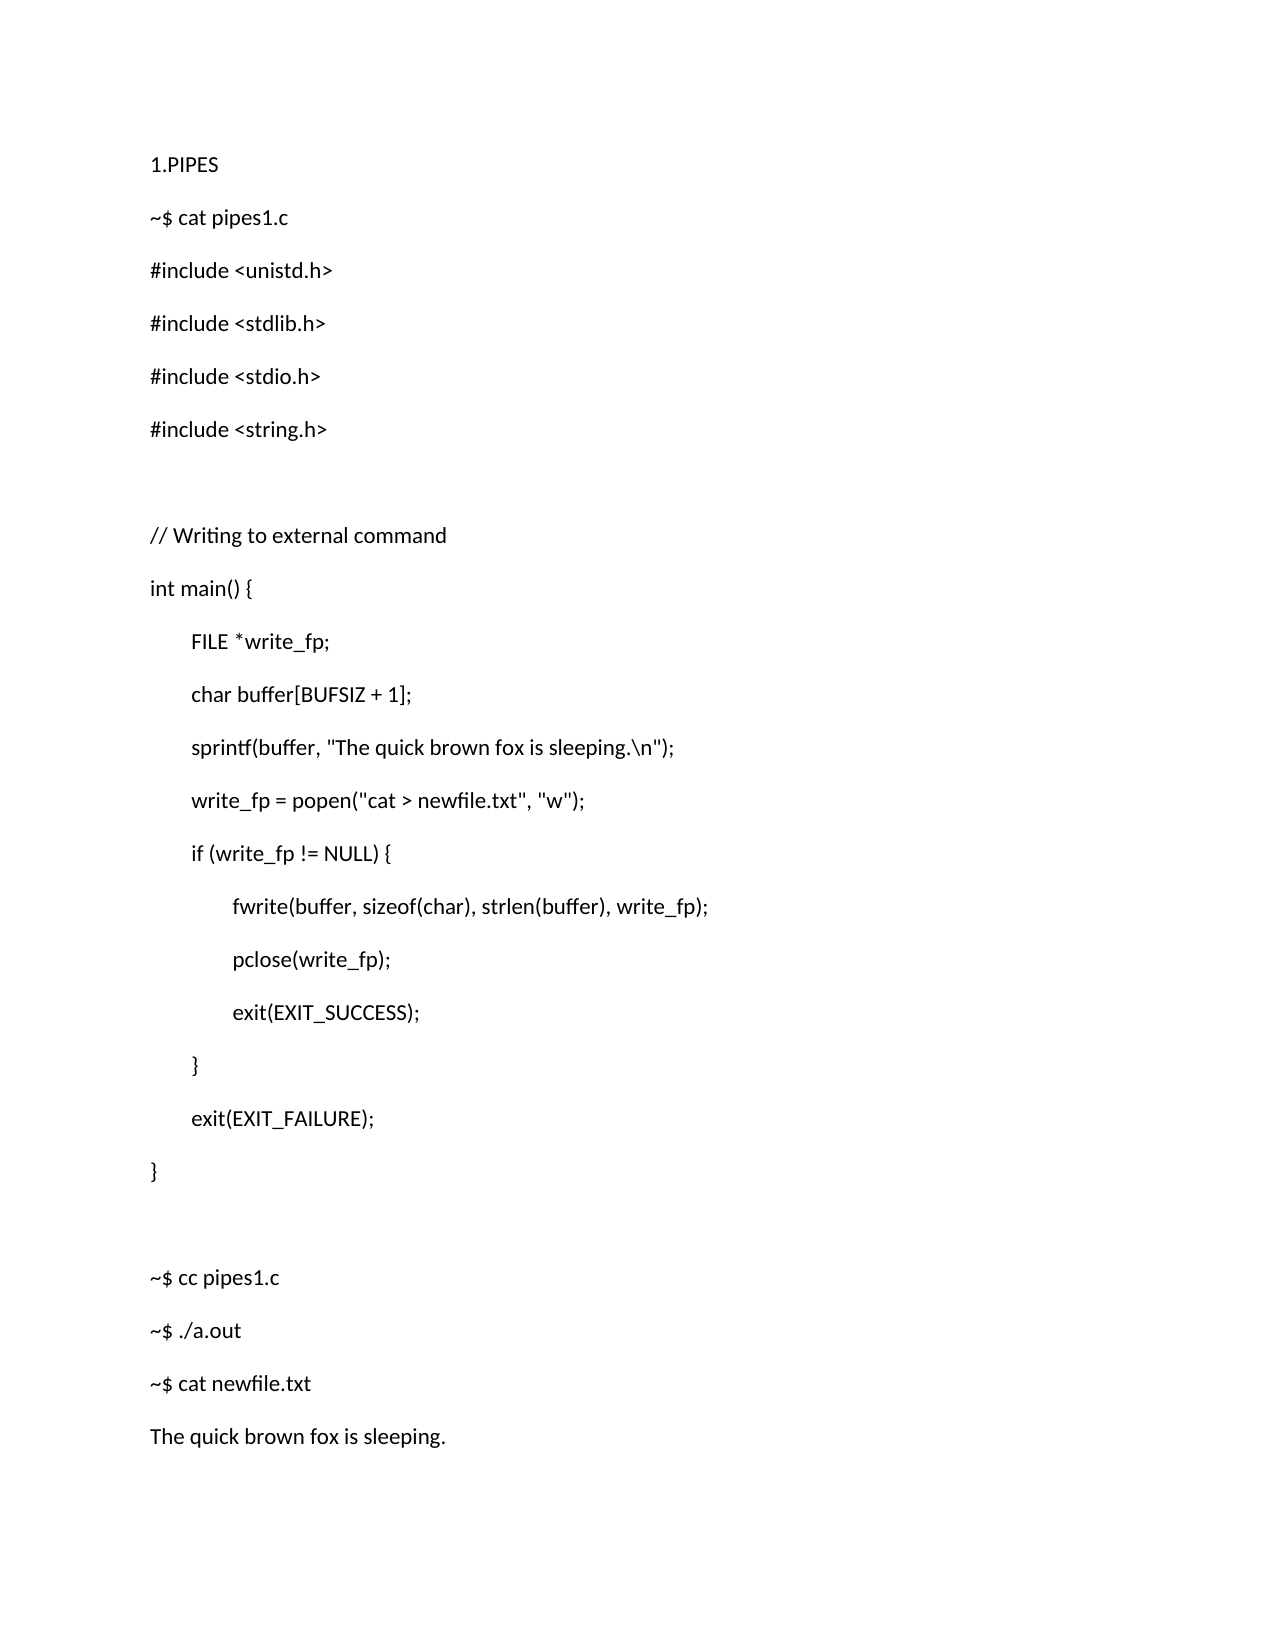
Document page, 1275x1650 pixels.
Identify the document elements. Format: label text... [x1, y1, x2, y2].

text } [150, 1157, 1125, 1185]
text FILE *write_fp; [150, 627, 1125, 655]
text fwrite(buffer, sizeof(char), strlen(buffer), write_fp); [150, 892, 1125, 920]
text #include <stdlib.h> [150, 309, 1125, 337]
text sprintf(buffer, "The quick brown fox is sleeping.\n"); [150, 733, 1125, 761]
text ~$ cat pipes1.c [150, 203, 1125, 231]
text 1.PIPES [150, 150, 1125, 178]
text pclose(write_fp); [150, 945, 1125, 973]
text ~$ cat newfile.txt [150, 1369, 1125, 1397]
text #include <string.h> [150, 415, 1125, 443]
text ~$ cc pipes1.c [150, 1263, 1125, 1291]
text write_fp = popen("cat > newfile.txt", "w"); [150, 786, 1125, 814]
text // Writing to external command [150, 521, 1125, 549]
text #include <stdio.h> [150, 362, 1125, 390]
text exit(EXIT_SUCCESS); [150, 998, 1125, 1026]
text char buffer[BUFSIZ + 1]; [150, 680, 1125, 708]
text #include <unistd.h> [150, 256, 1125, 284]
text if (write_fp != NULL) { [150, 839, 1125, 867]
text } [150, 1051, 1125, 1079]
text exit(EXIT_FAILURE); [150, 1104, 1125, 1132]
text The quick brown fox is sleeping. [150, 1422, 1125, 1451]
text ~$ ./a.out [150, 1316, 1125, 1344]
text int main() { [150, 574, 1125, 602]
